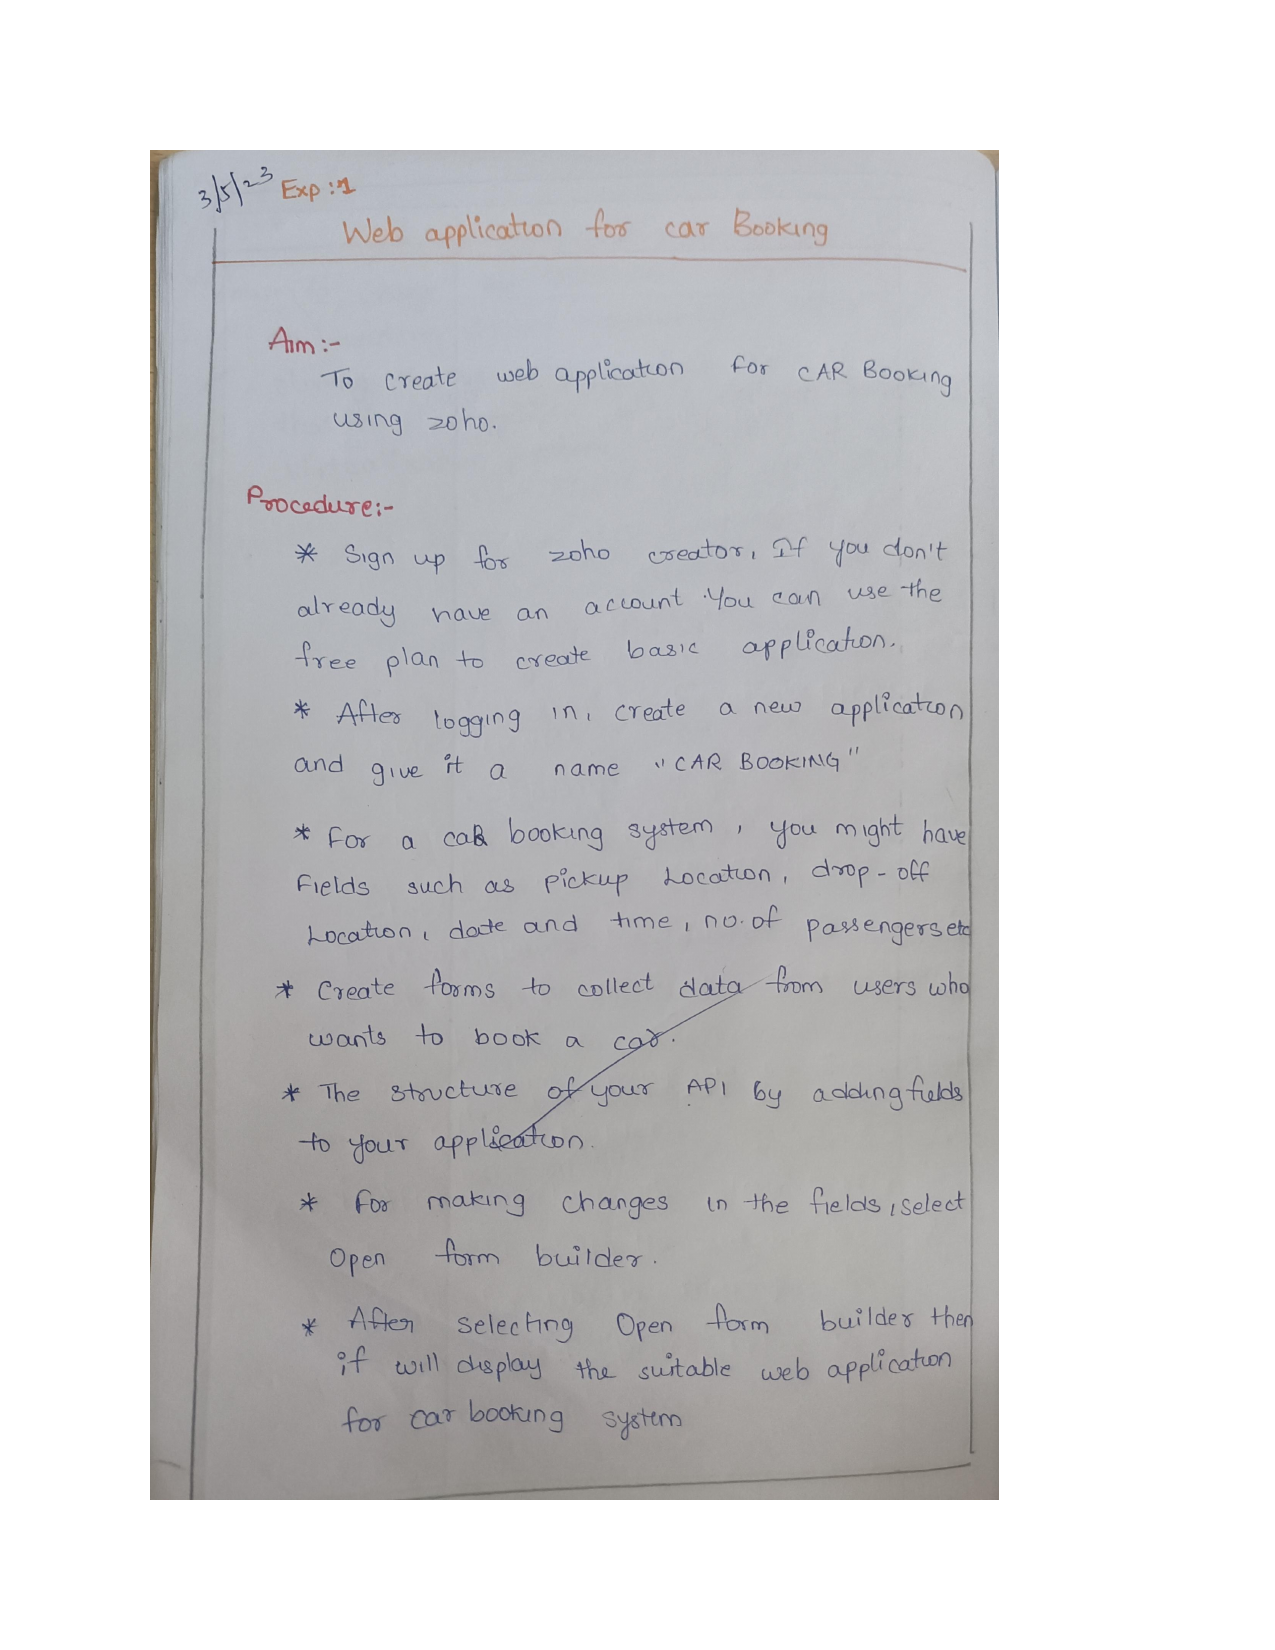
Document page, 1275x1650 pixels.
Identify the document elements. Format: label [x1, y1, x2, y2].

picture [150, 150, 999, 1500]
